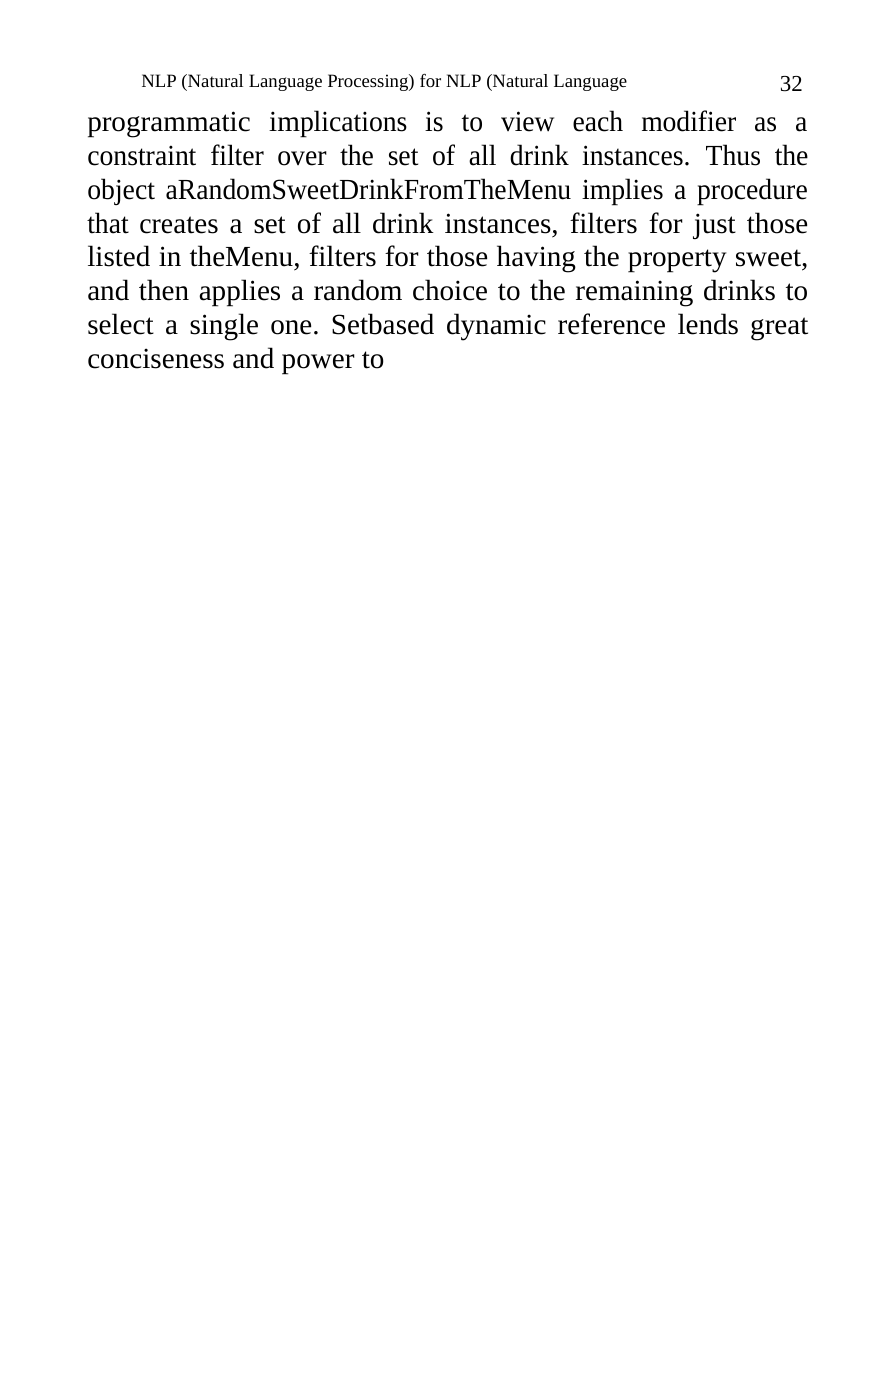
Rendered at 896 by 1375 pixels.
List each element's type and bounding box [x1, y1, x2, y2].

text [87, 104, 808, 375]
